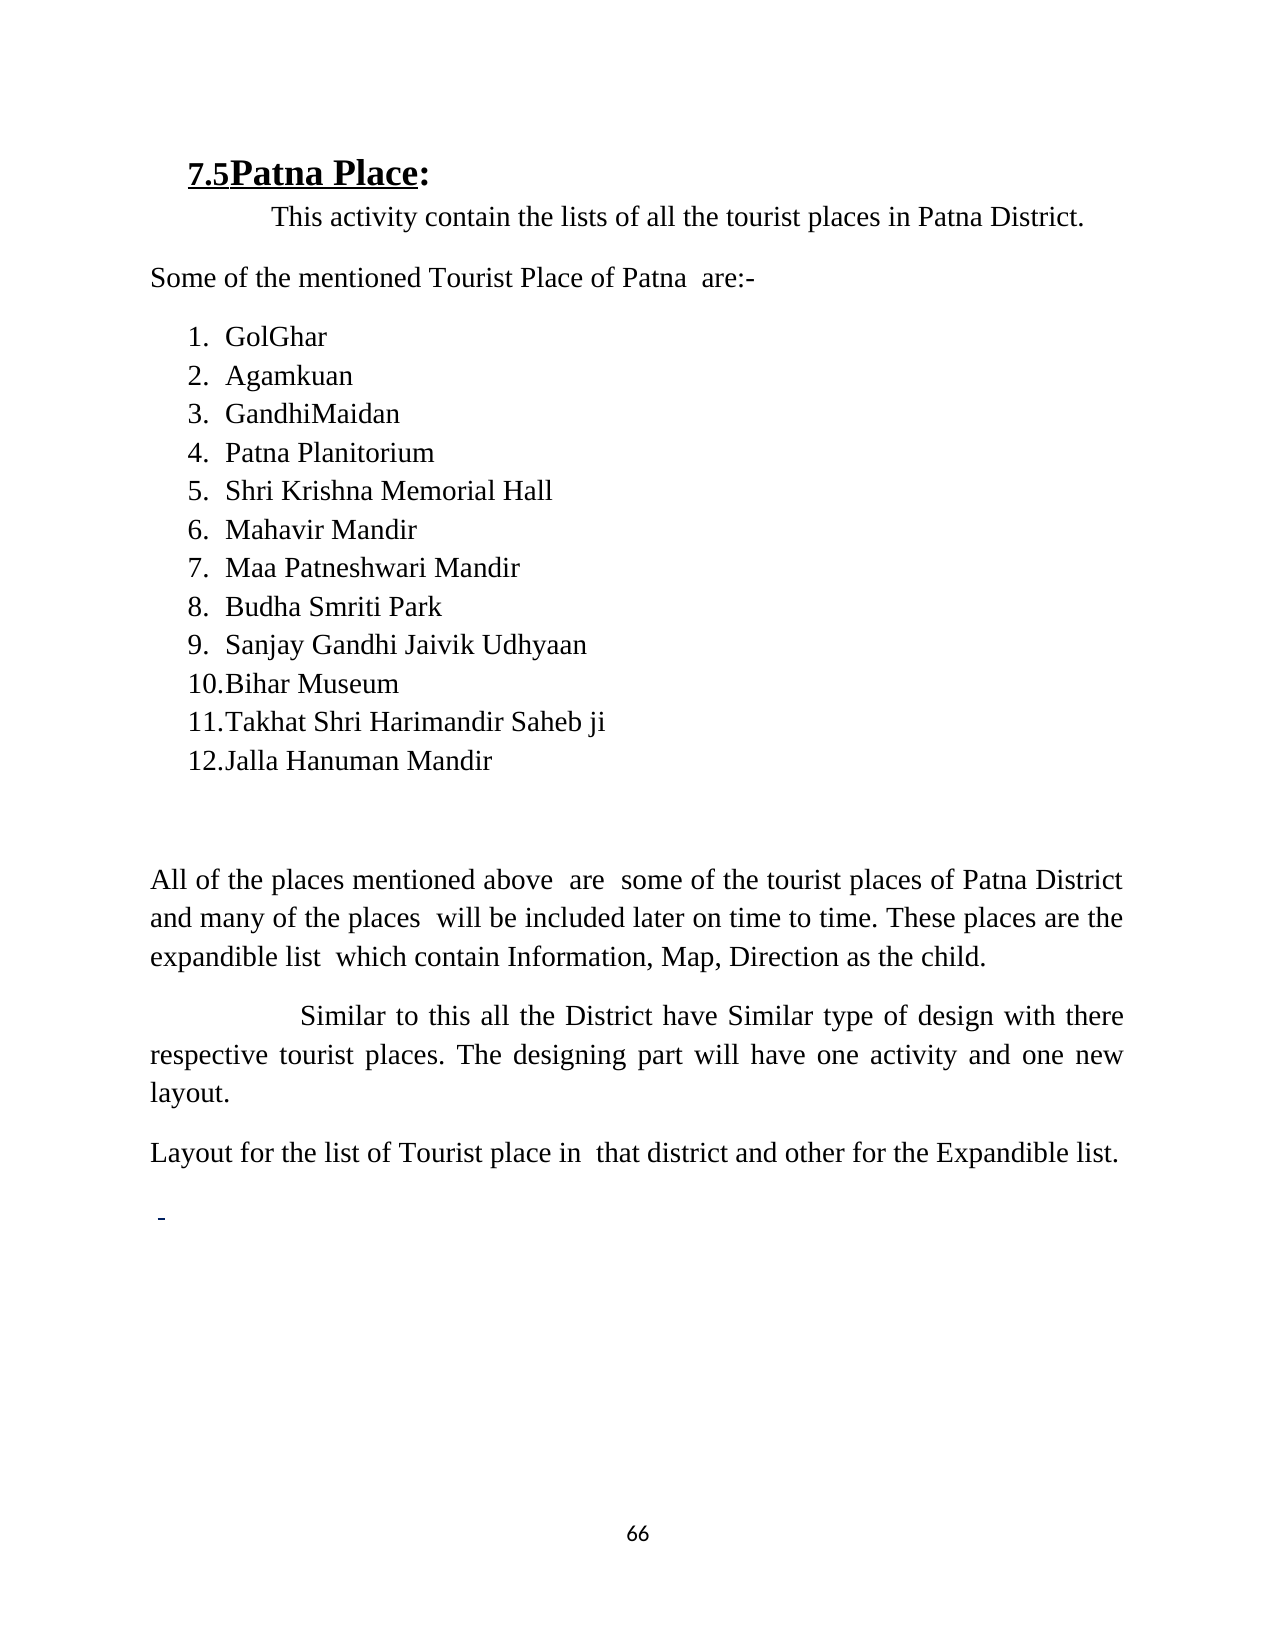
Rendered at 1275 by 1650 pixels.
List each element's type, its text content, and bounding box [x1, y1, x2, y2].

list Budha Smriti Park [187, 589, 1125, 622]
list Bihar Museum [187, 666, 1125, 699]
text All of the places mentioned above are some of the tourist places of Patna District and many of the places will be included later on time to time. These places are the expandible list which contain Information, Map, Direction as the child. [150, 862, 1125, 972]
list Takhat Shri Harimandir Saheb ji [187, 704, 1125, 738]
list Shri Krishna Memorial Hall [187, 473, 1125, 507]
list Agamkuan [187, 358, 1125, 391]
list Sanjay Gandhi Jaivik Udhyaan [187, 627, 1125, 661]
text Some of the mentioned Tourist Place of Patna are:- [150, 260, 1125, 293]
list Patna Place: [187, 150, 1125, 193]
list Patna Planitorium [187, 435, 1125, 468]
text Similar to this all the District have Similar type of design with there respective tourist places. The designing part will have one activity and one new layout. [150, 998, 1125, 1109]
list Mahavir Mandir [187, 512, 1125, 545]
text Layout for the list of Tourist place in that district and other for the Expandible list. [150, 1135, 1125, 1168]
list GolGhar [187, 319, 1125, 353]
list GandhiMaidan [187, 396, 1125, 430]
list Maa Patneshwari Mandir [187, 550, 1125, 584]
list This activity contain the lists of all the tourist places in Patna District. [262, 199, 1125, 233]
list Jalla Hanuman Mandir [187, 743, 1125, 777]
